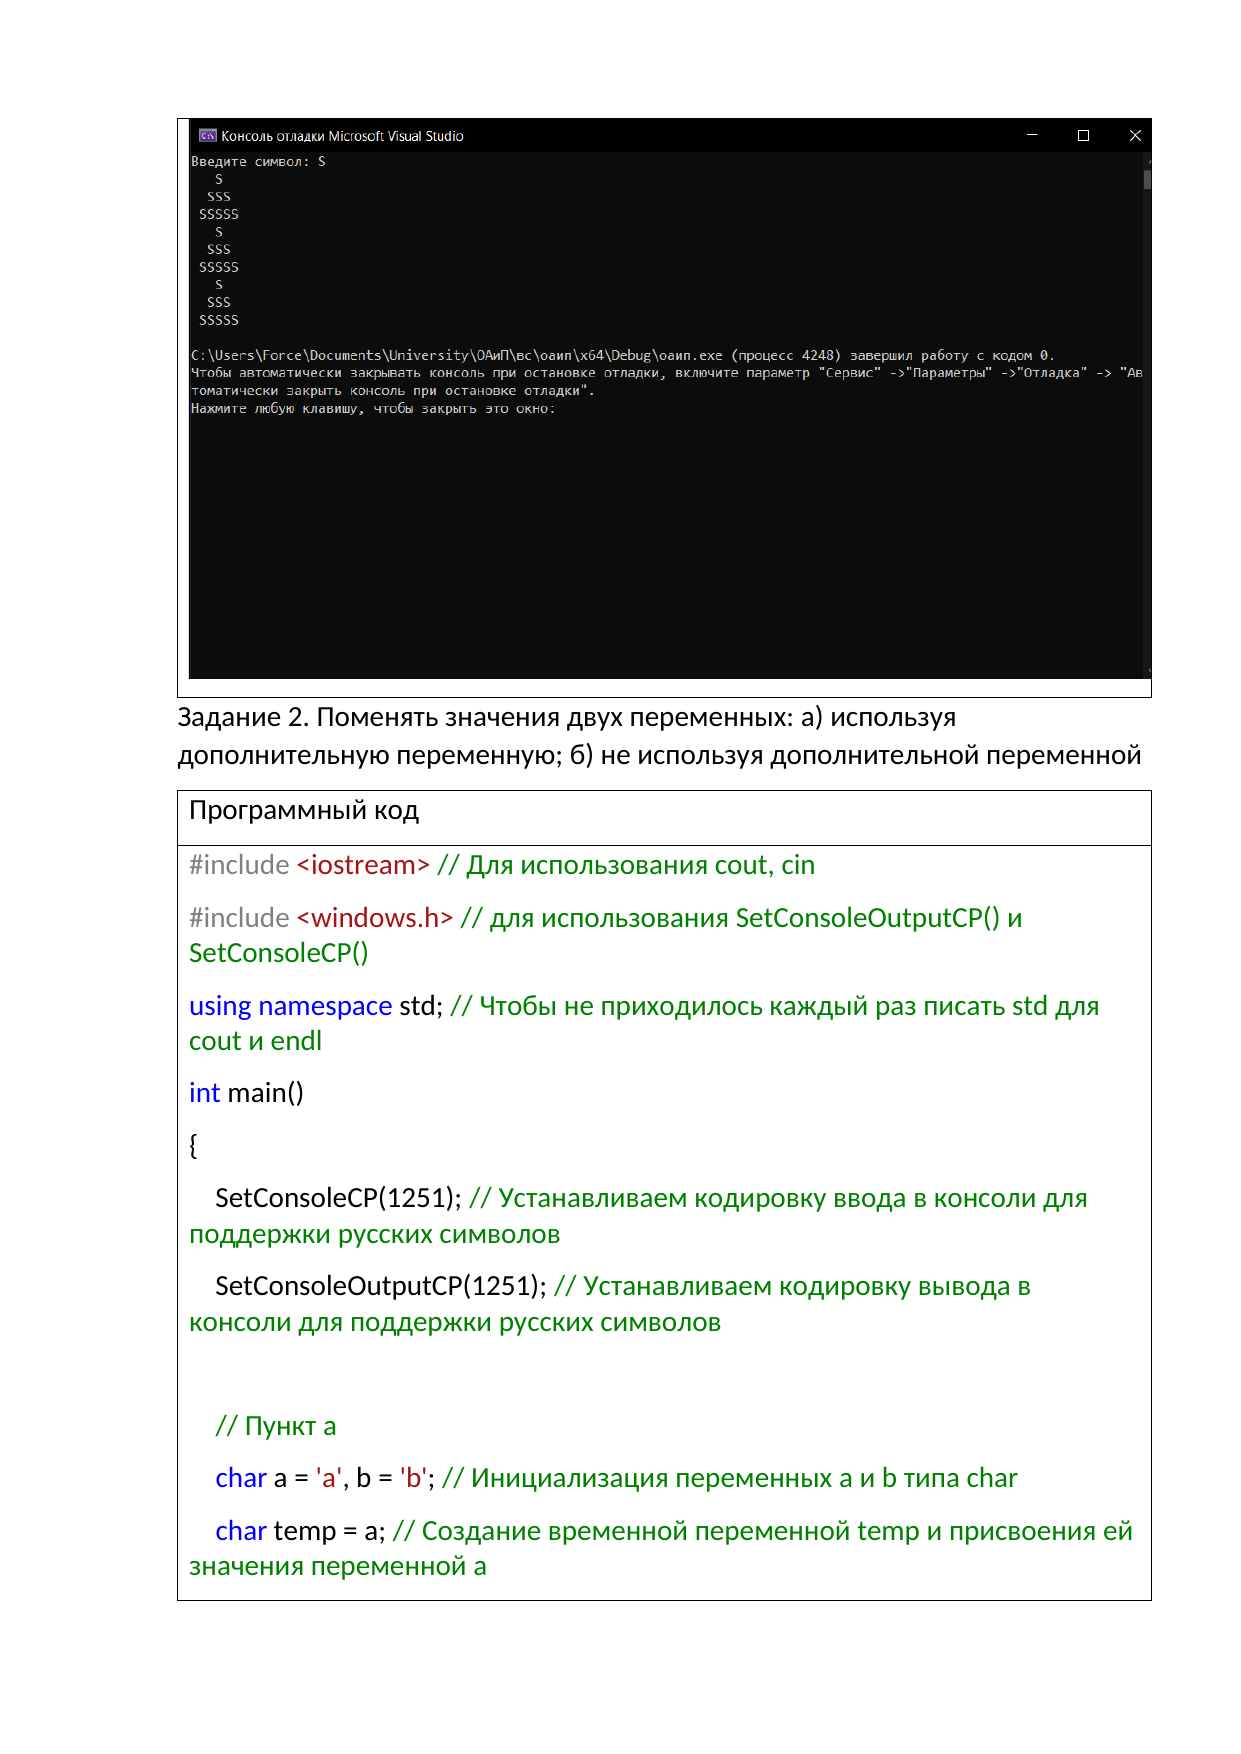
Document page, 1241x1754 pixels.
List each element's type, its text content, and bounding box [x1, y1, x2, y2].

table_cell [178, 119, 1151, 697]
table_header Программный код [178, 791, 1151, 845]
picture [188, 119, 1152, 679]
text Задание 2. Поменять значения двух переменных: а) используя дополнительную переменную; б) не используя дополнительной переменной [177, 698, 1152, 772]
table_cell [178, 846, 1151, 1600]
